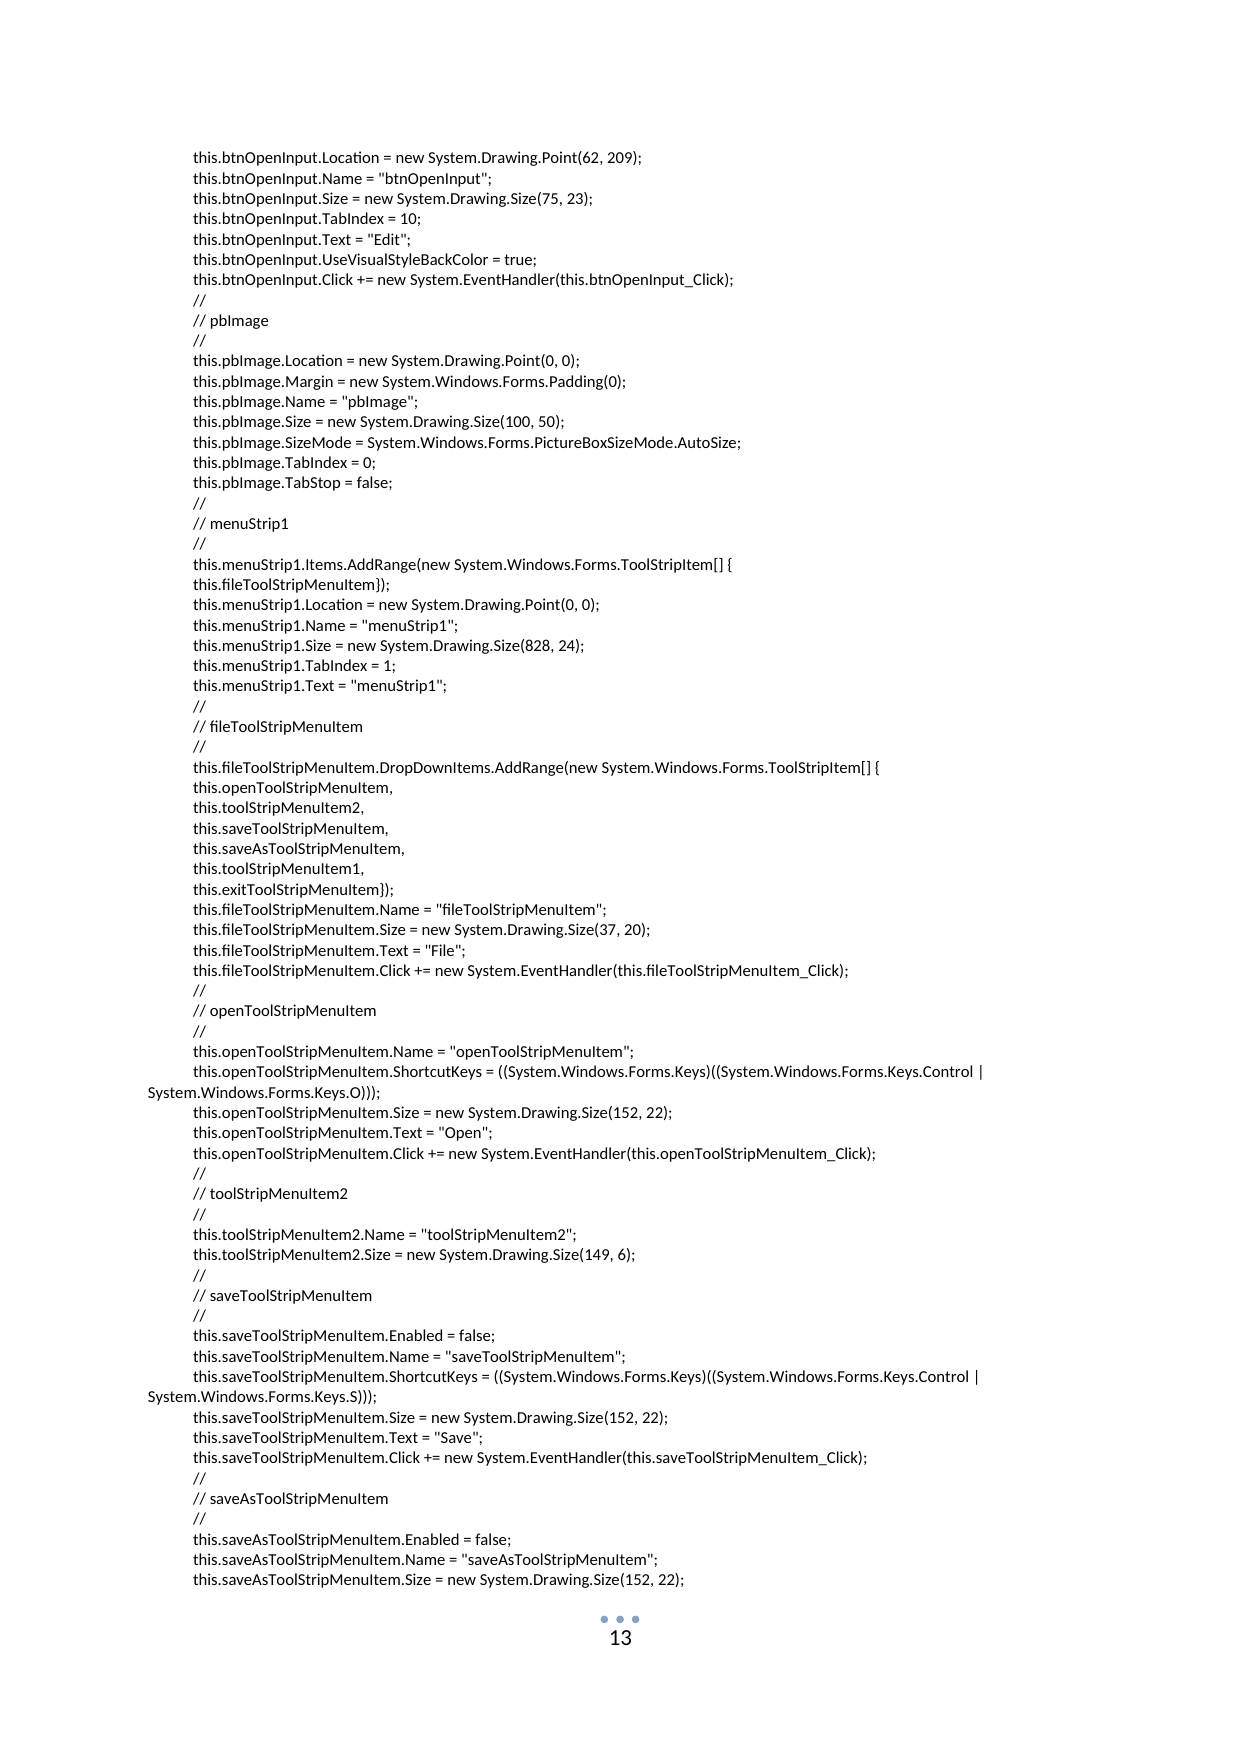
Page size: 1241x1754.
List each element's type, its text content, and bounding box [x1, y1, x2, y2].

text this.openToolStripMenuItem.Size = new System.Drawing.Size(152, 22); [148, 1102, 1093, 1123]
text this.menuStrip1.Text = "menuStrip1"; [148, 676, 1093, 696]
text this.menuStrip1.Items.AddRange(new System.Windows.Forms.ToolStripItem[] { [148, 554, 1093, 574]
text this.saveToolStripMenuItem.Size = new System.Drawing.Size(152, 22); [148, 1407, 1093, 1427]
text // [148, 533, 1093, 554]
text this.pbImage.Margin = new System.Windows.Forms.Padding(0); [148, 371, 1093, 391]
text // [148, 737, 1093, 757]
text this.openToolStripMenuItem, [148, 777, 1093, 798]
text this.pbImage.Name = "pbImage"; [148, 391, 1093, 412]
text this.btnOpenInput.Name = "btnOpenInput"; [148, 168, 1093, 188]
text // [148, 290, 1093, 310]
text this.saveAsToolStripMenuItem.Name = "saveAsToolStripMenuItem"; [148, 1549, 1093, 1569]
text // [148, 1163, 1093, 1183]
text this.pbImage.TabStop = false; [148, 473, 1093, 493]
text this.saveAsToolStripMenuItem.Enabled = false; [148, 1529, 1093, 1549]
text this.fileToolStripMenuItem.Size = new System.Drawing.Size(37, 20); [148, 919, 1093, 940]
text this.pbImage.SizeMode = System.Windows.Forms.PictureBoxSizeMode.AutoSize; [148, 432, 1093, 452]
text // saveAsToolStripMenuItem [148, 1488, 1093, 1508]
text this.fileToolStripMenuItem}); [148, 574, 1093, 594]
text this.btnOpenInput.Size = new System.Drawing.Size(75, 23); [148, 188, 1093, 208]
text // [148, 1021, 1093, 1041]
text this.pbImage.Size = new System.Drawing.Size(100, 50); [148, 412, 1093, 432]
text this.fileToolStripMenuItem.Click += new System.EventHandler(this.fileToolStripMenuItem_Click); [148, 960, 1093, 980]
text // [148, 1305, 1093, 1326]
text this.btnOpenInput.Click += new System.EventHandler(this.btnOpenInput_Click); [148, 269, 1093, 290]
text this.openToolStripMenuItem.Text = "Open"; [148, 1123, 1093, 1143]
text // [148, 330, 1093, 351]
text // [148, 493, 1093, 513]
text this.toolStripMenuItem2.Name = "toolStripMenuItem2"; [148, 1224, 1093, 1244]
text this.menuStrip1.Location = new System.Drawing.Point(0, 0); [148, 594, 1093, 615]
text // saveToolStripMenuItem [148, 1285, 1093, 1305]
text // [148, 1265, 1093, 1285]
text this.pbImage.TabIndex = 0; [148, 452, 1093, 473]
text this.btnOpenInput.TabIndex = 10; [148, 208, 1093, 229]
text // toolStripMenuItem2 [148, 1183, 1093, 1204]
text this.pbImage.Location = new System.Drawing.Point(0, 0); [148, 351, 1093, 371]
text this.saveToolStripMenuItem.Enabled = false; [148, 1326, 1093, 1346]
text // menuStrip1 [148, 513, 1093, 533]
text this.btnOpenInput.Location = new System.Drawing.Point(62, 209); [148, 148, 1093, 168]
text // pbImage [148, 310, 1093, 330]
text this.menuStrip1.Size = new System.Drawing.Size(828, 24); [148, 635, 1093, 655]
text // [148, 1468, 1093, 1488]
text this.fileToolStripMenuItem.DropDownItems.AddRange(new System.Windows.Forms.ToolStripItem[] { [148, 757, 1093, 777]
text this.fileToolStripMenuItem.Name = "fileToolStripMenuItem"; [148, 899, 1093, 919]
text this.saveAsToolStripMenuItem.Size = new System.Drawing.Size(152, 22); [148, 1569, 1093, 1590]
text this.openToolStripMenuItem.Click += new System.EventHandler(this.openToolStripMenuItem_Click); [148, 1143, 1093, 1163]
text // [148, 1204, 1093, 1224]
text // [148, 980, 1093, 1001]
text this.saveToolStripMenuItem.Text = "Save"; [148, 1427, 1093, 1448]
text this.menuStrip1.Name = "menuStrip1"; [148, 615, 1093, 635]
text // fileToolStripMenuItem [148, 716, 1093, 737]
text this.menuStrip1.TabIndex = 1; [148, 655, 1093, 676]
text this.openToolStripMenuItem.ShortcutKeys = ((System.Windows.Forms.Keys)((System.Windows.Forms.Keys.Control | System.Windows.Forms.Keys.O))); [148, 1062, 1093, 1102]
text this.toolStripMenuItem2, [148, 798, 1093, 818]
text this.openToolStripMenuItem.Name = "openToolStripMenuItem"; [148, 1041, 1093, 1062]
text this.saveToolStripMenuItem.Click += new System.EventHandler(this.saveToolStripMenuItem_Click); [148, 1448, 1093, 1468]
text this.saveToolStripMenuItem, [148, 818, 1093, 838]
text this.saveAsToolStripMenuItem, [148, 838, 1093, 858]
text this.btnOpenInput.UseVisualStyleBackColor = true; [148, 249, 1093, 269]
text // [148, 696, 1093, 716]
text this.saveToolStripMenuItem.Name = "saveToolStripMenuItem"; [148, 1346, 1093, 1366]
text this.toolStripMenuItem2.Size = new System.Drawing.Size(149, 6); [148, 1244, 1093, 1265]
text // openToolStripMenuItem [148, 1001, 1093, 1021]
text this.exitToolStripMenuItem}); [148, 879, 1093, 899]
text this.saveToolStripMenuItem.ShortcutKeys = ((System.Windows.Forms.Keys)((System.Windows.Forms.Keys.Control | System.Windows.Forms.Keys.S))); [148, 1366, 1093, 1407]
text this.fileToolStripMenuItem.Text = "File"; [148, 940, 1093, 960]
text this.btnOpenInput.Text = "Edit"; [148, 229, 1093, 249]
text this.toolStripMenuItem1, [148, 858, 1093, 879]
text // [148, 1508, 1093, 1529]
